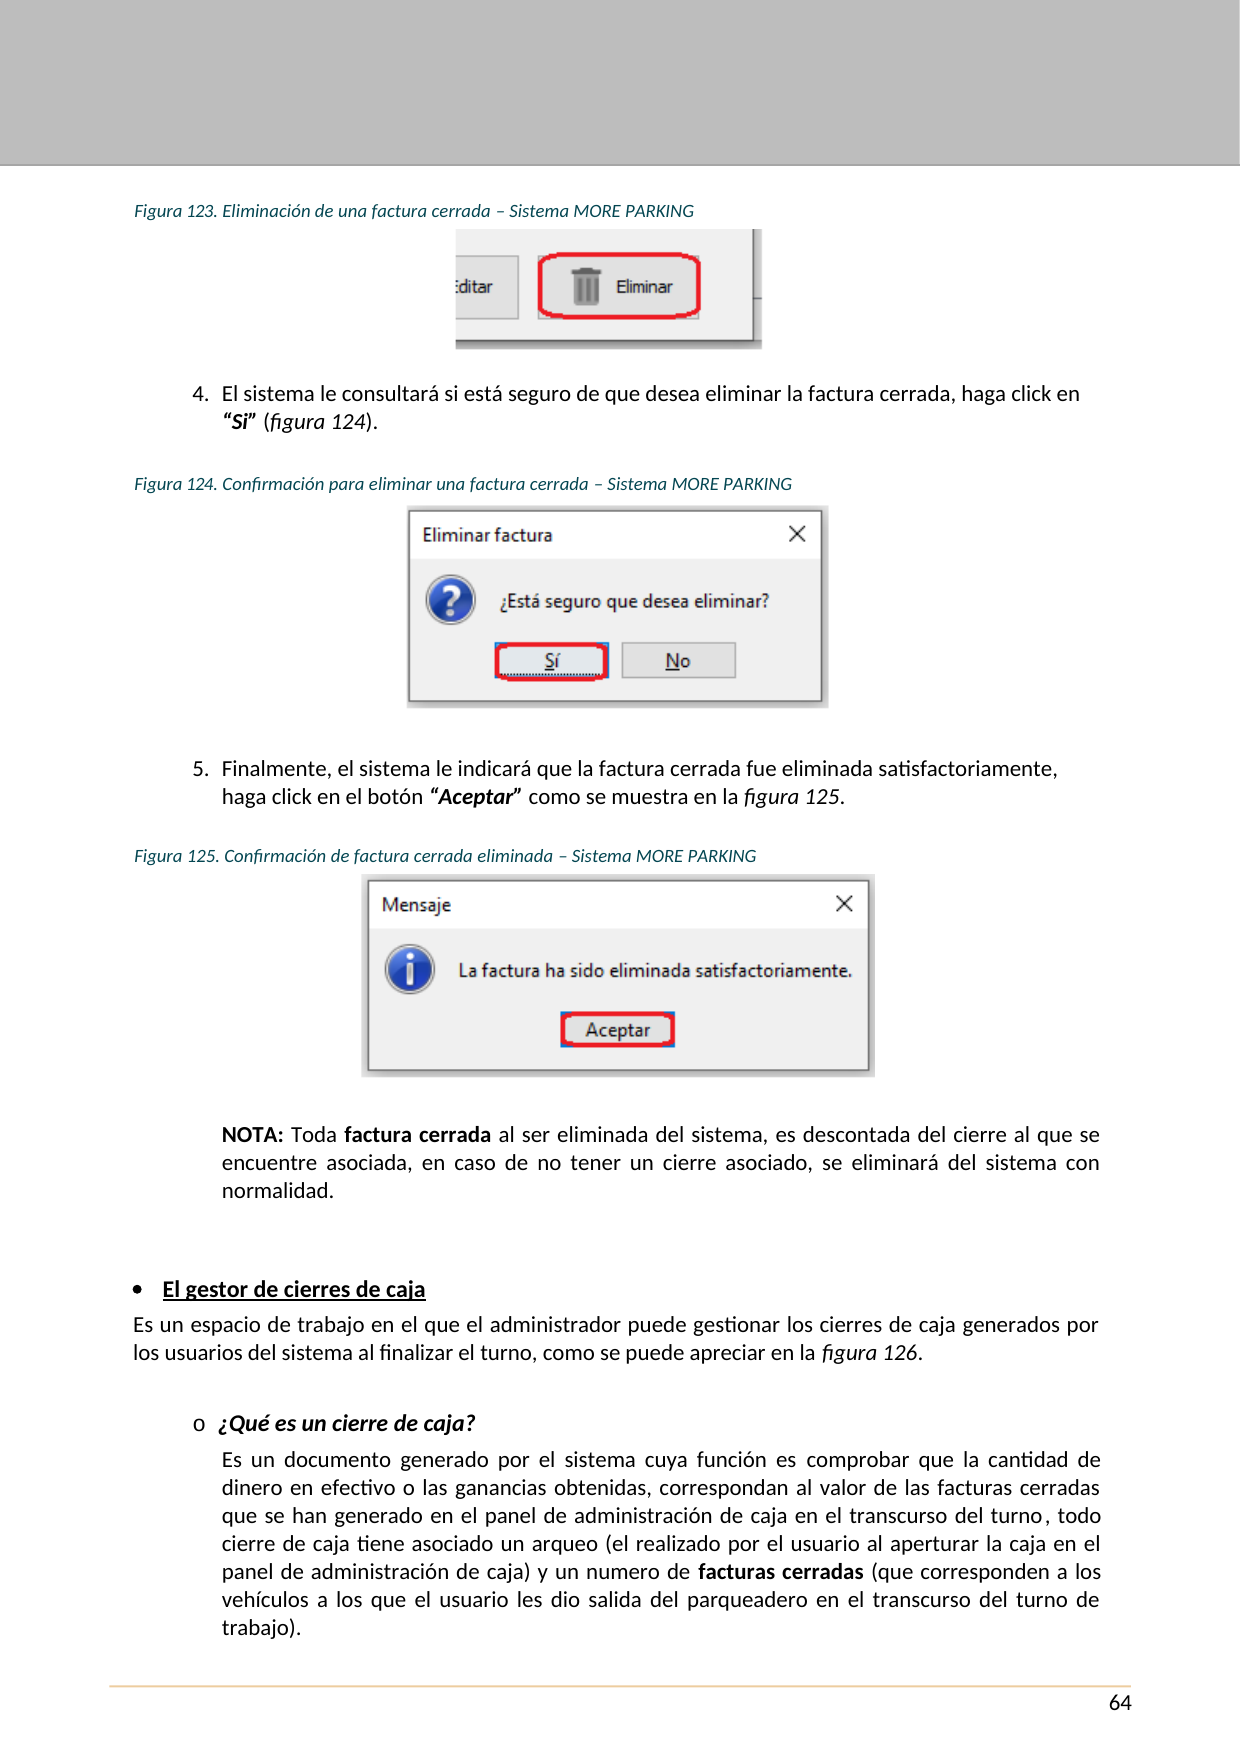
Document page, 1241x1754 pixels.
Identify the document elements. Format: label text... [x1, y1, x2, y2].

text NOTA: Toda factura cerrada al ser eliminada del sistema, es descontada del cierre al que se encuentre asociada, en caso de no tener un cierre asociado, se eliminará del sistema con normalidad. [222, 1120, 1101, 1204]
list Figura 123. Eliminación de una factura cerrada – Sistema MORE PARKING [134, 200, 1101, 223]
list El sistema le consultará si está seguro de que desea eliminar la factura cerrada, haga click en “Si” (figura 124). [192, 379, 1101, 435]
list Es un documento generado por el sistema cuya función es comprobar que la cantidad de dinero en efectivo o las ganancias obtenidas, correspondan al valor de las facturas cerradas que se han generado en el panel de administración de caja en el transcurso del turno, todo cierre de caja tiene asociado un arqueo (el realizado por el usuario al aperturar la caja en el panel de administración de caja) y un numero de facturas cerradas (que corresponden a los vehículos a los que el usuario les dio salida del parqueadero en el transcurso del turno de trabajo). [222, 1501, 1101, 1642]
picture [360, 874, 875, 1079]
list Finalmente, el sistema le indicará que la factura cerrada fue eliminada satisfactoriamente, haga click en el botón “Aceptar” como se muestra en la figura 125. [192, 754, 1101, 810]
text Es un espacio de trabajo en el que el administrador puede gestionar los cierres de caja generados por los usuarios del sistema al finalizar el turno, como se puede apreciar en la figura 126. [133, 1311, 1101, 1367]
picture [404, 501, 832, 710]
list Figura 125. Confirmación de factura cerrada eliminada – Sistema MORE PARKING [134, 845, 1101, 868]
list ¿Qué es un cierre de caja? [192, 1408, 1101, 1438]
list El gestor de cierres de caja [133, 1274, 1101, 1304]
list Figura 124. Confirmación para eliminar una factura cerrada – Sistema MORE PARKING [134, 472, 1101, 495]
picture [455, 229, 780, 373]
